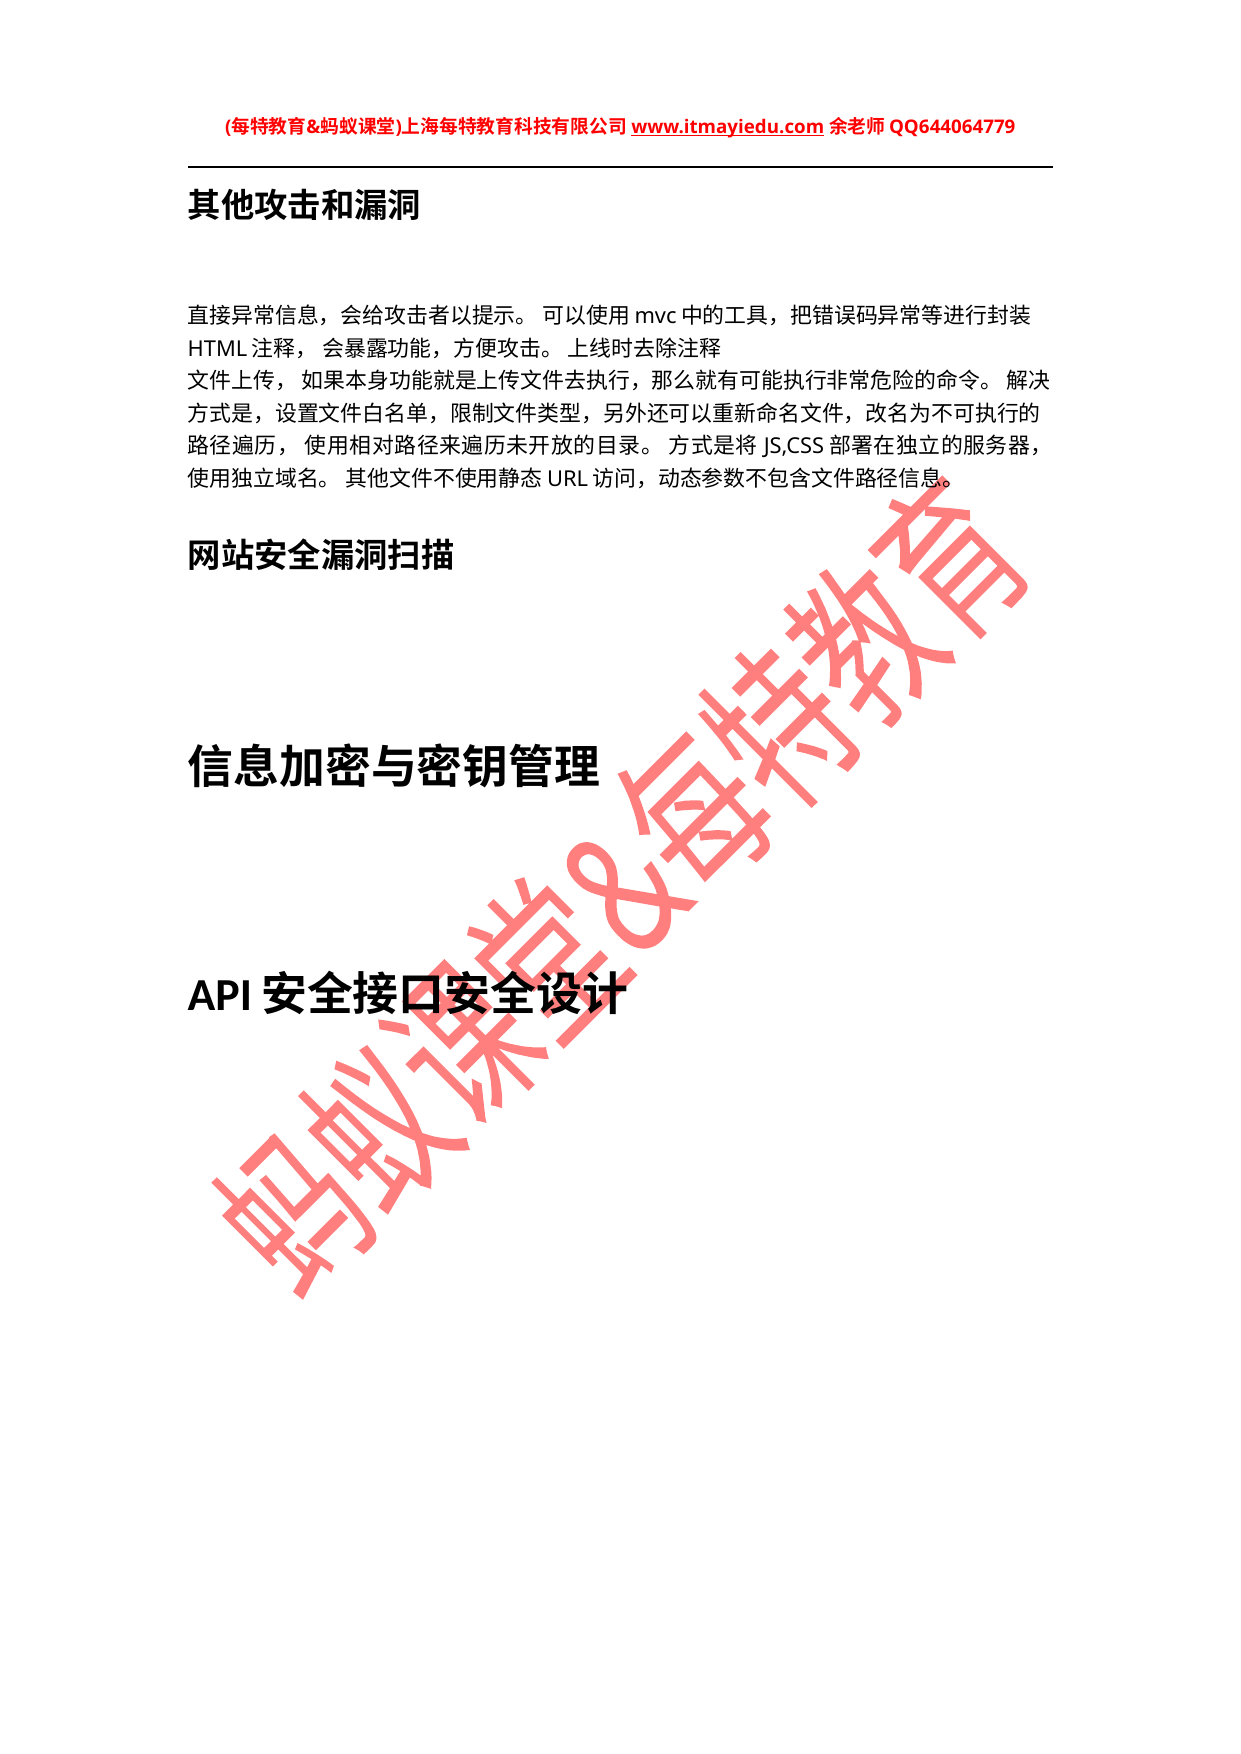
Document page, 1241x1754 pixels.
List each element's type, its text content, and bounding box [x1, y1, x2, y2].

subtitle 信息加密与密钥管理 [187, 715, 1053, 813]
text 路径遍历， 使用相对路径来遍历未开放的目录。 方式是将JS,CSS部署在独立的服务器，使用独立域名。 其他文件不使用静态URL访问，动态参数不包含文件路径信息。 [187, 428, 1053, 493]
text 文件上传， 如果本身功能就是上传文件去执行，那么就有可能执行非常危险的命令。 解决方式是，设置文件白名单，限制文件类型，另外还可以重新命名文件，改名为不可执行的 [187, 363, 1053, 428]
subtitle 其他攻击和漏洞 [187, 171, 1053, 236]
subtitle API安全接口安全设计 [187, 942, 1053, 1039]
text 直接异常信息，会给攻击者以提示。 可以使用mvc中的工具，把错误码异常等进行封装 [187, 298, 1053, 331]
subtitle 网站安全漏洞扫描 [187, 520, 1053, 585]
text HTML注释， 会暴露功能，方便攻击。 上线时去除注释 [187, 331, 1053, 363]
